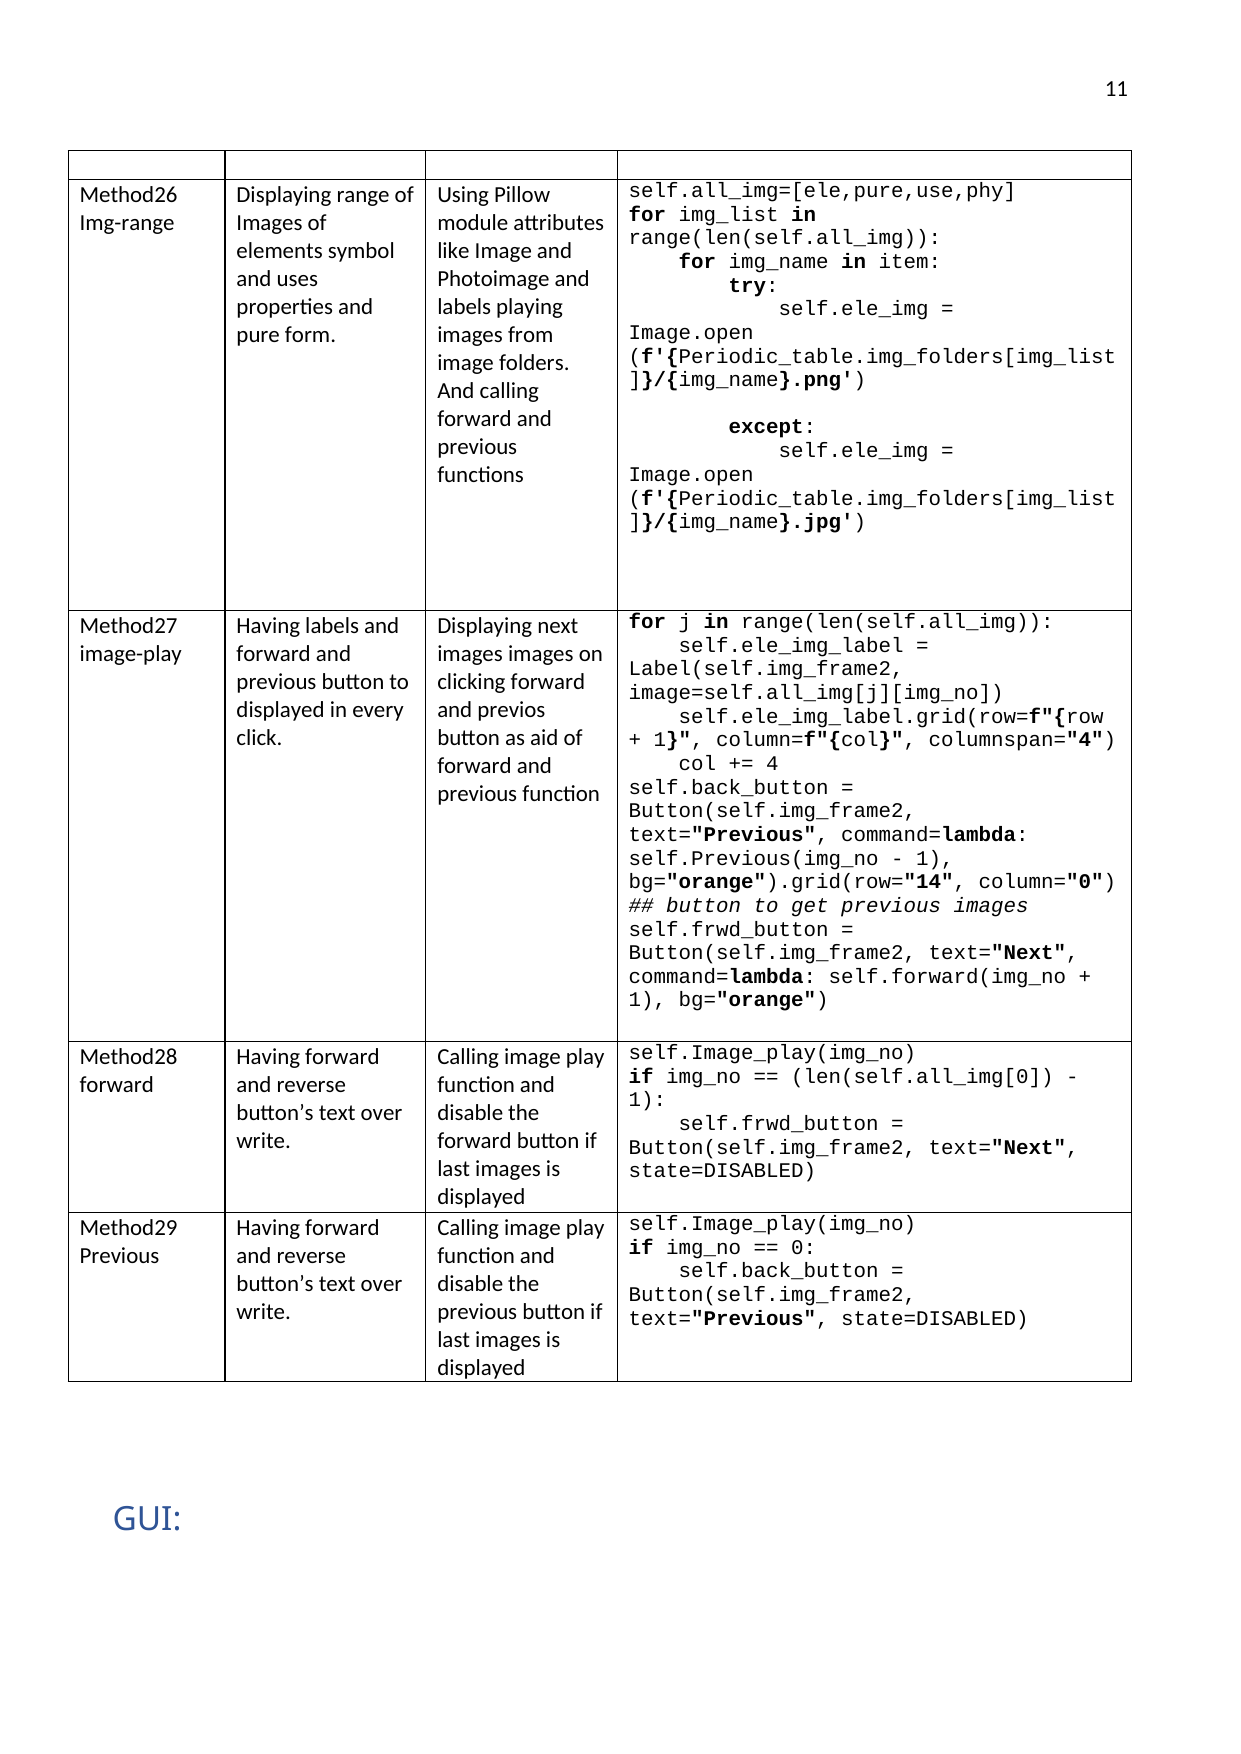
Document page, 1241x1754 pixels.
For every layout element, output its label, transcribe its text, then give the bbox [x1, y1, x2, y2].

text GUI: [112, 1495, 1128, 1540]
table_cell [618, 151, 1131, 179]
table_cell Displaying next images images on clicking forward and previos button as aid of forward and previous function [426, 611, 617, 1041]
table_cell Having forward and reverse button’s text over write. [226, 1042, 425, 1212]
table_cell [426, 151, 617, 179]
table_cell for j in range(len(self.all_img)): self.ele_img_label = Label(self.img_frame2, image=self.all_img[j][img_no]) self.ele_img_label.grid(row=f"{row + 1}", column=f"{col}", columnspan="4") col += 4 self.back_button = Button(self.img_frame2, text="Previous", command=lambda: self.Previous(img_no - 1), bg="orange").grid(row="14", column="0") ## button to get previous images self.frwd_button = Button(self.img_frame2, text="Next", command=lambda: self.forward(img_no + 1), bg="orange") [618, 611, 1131, 1041]
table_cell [69, 151, 224, 179]
table_cell self.Image_play(img_no) if img_no == (len(self.all_img[0]) - 1): self.frwd_button = Button(self.img_frame2, text="Next", state=DISABLED) [618, 1042, 1131, 1212]
table_cell Having forward and reverse button’s text over write. [226, 1213, 425, 1381]
table_cell Using Pillow module attributes like Image and Photoimage and labels playing images from image folders. And calling forward and previous functions [426, 180, 617, 610]
table_cell Method26 Img-range [69, 180, 224, 610]
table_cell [226, 151, 425, 179]
table_cell Method27 image-play [69, 611, 224, 1041]
table_cell Having labels and forward and previous button to displayed in every click. [226, 611, 425, 1041]
table_cell Method29 Previous [69, 1213, 224, 1381]
table_cell Method28 forward [69, 1042, 224, 1212]
table_cell self.Image_play(img_no) if img_no == 0: self.back_button = Button(self.img_frame2, text="Previous", state=DISABLED) [618, 1213, 1131, 1381]
table_cell self.all_img=[ele,pure,use,phy] for img_list in range(len(self.all_img)): for img_name in item: try: self.ele_img = Image.open(f'{Periodic_table.img_folders[img_list]}/{img_name}.png') except: self.ele_img = Image.open(f'{Periodic_table.img_folders[img_list]}/{img_name}.jpg') [618, 180, 1131, 610]
table_cell Displaying range of Images of elements symbol and uses properties and pure form. [226, 180, 425, 610]
table_cell Calling image play function and disable the previous button if last images is displayed [426, 1213, 617, 1381]
table_cell Calling image play function and disable the forward button if last images is displayed [426, 1042, 617, 1212]
